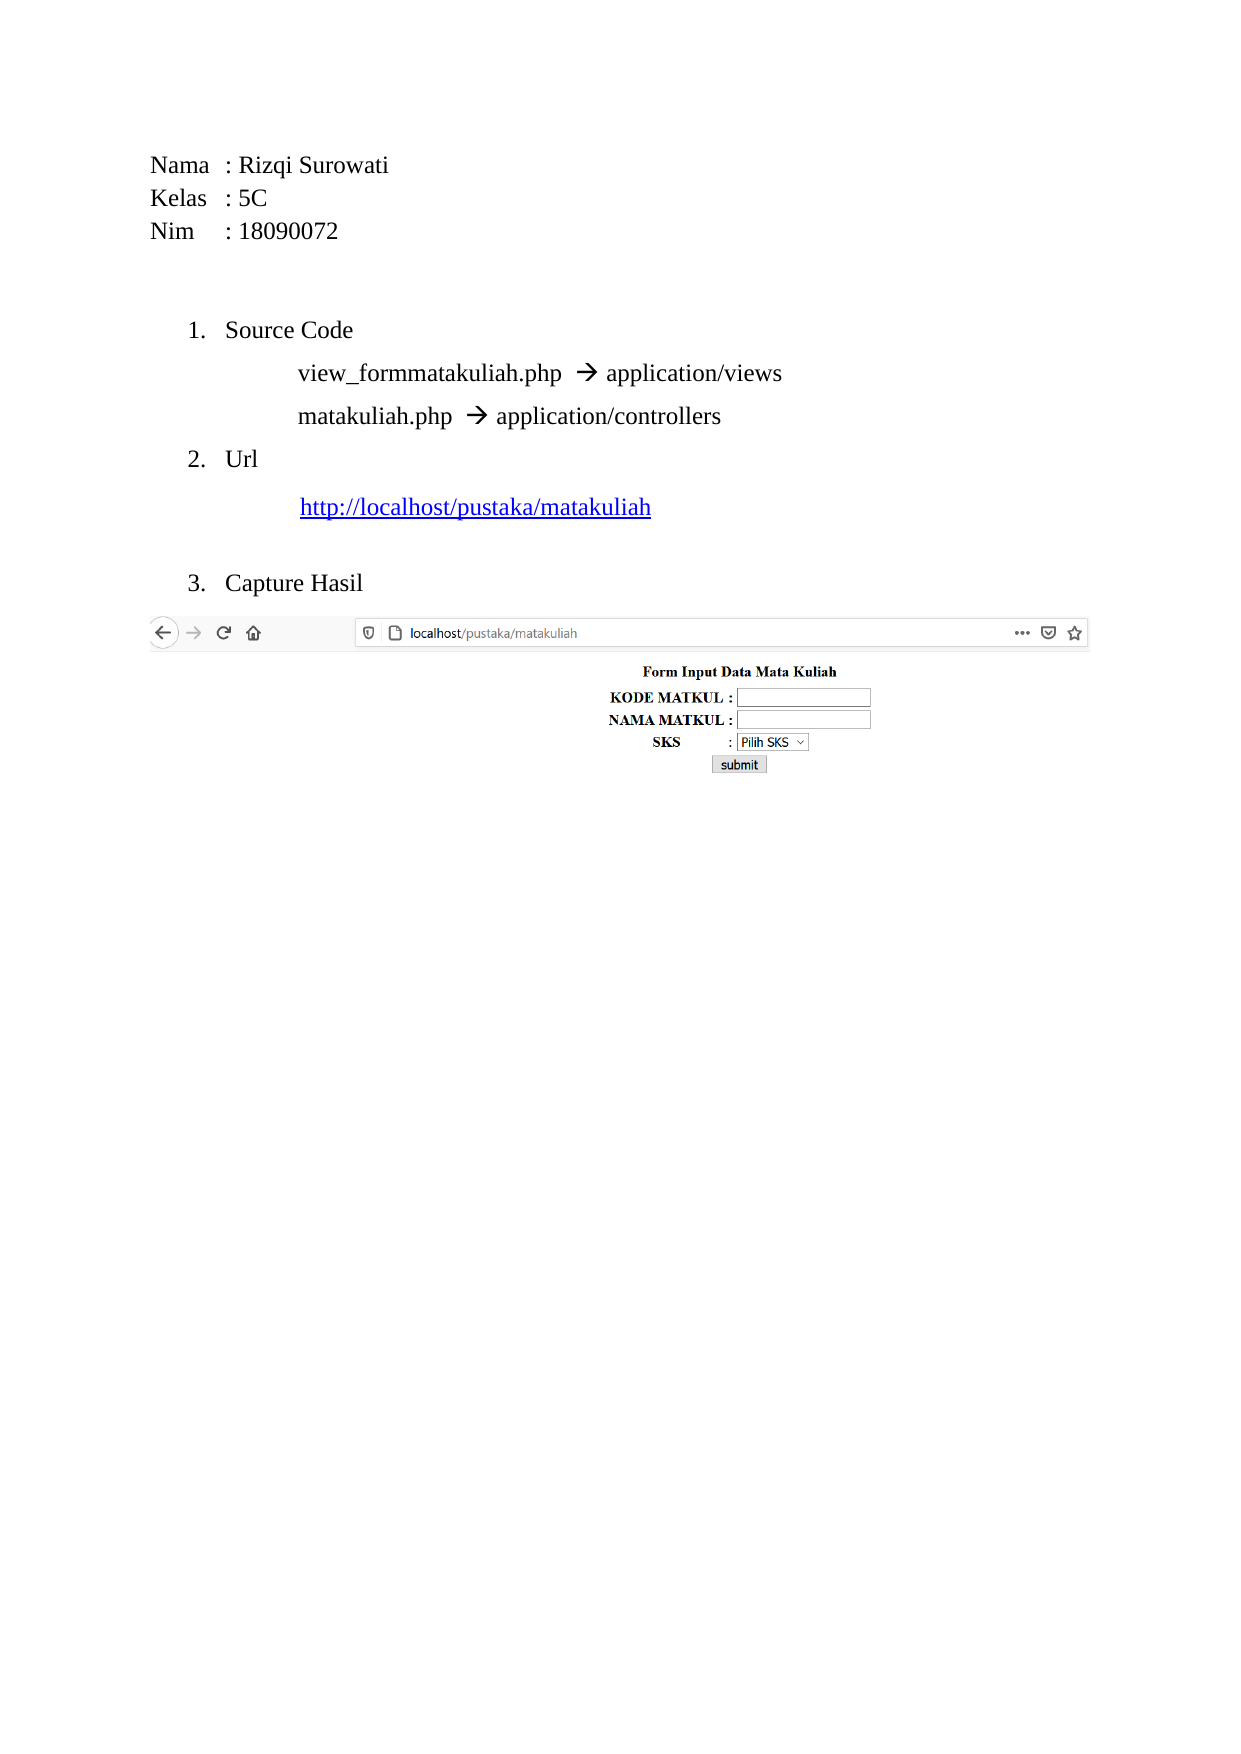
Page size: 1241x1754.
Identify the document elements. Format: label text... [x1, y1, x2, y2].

text http://localhost/pustaka/matakuliah [262, 492, 1090, 521]
list Capture Hasil [187, 568, 1090, 597]
list Source Code [187, 315, 1090, 344]
list matakuliah.php application/controllers [298, 401, 1090, 430]
text Nama : Rizqi Surowati [150, 150, 1090, 179]
text Kelas : 5C [150, 183, 1090, 212]
text Nim : 18090072 [150, 216, 1090, 245]
list Url [187, 444, 1090, 473]
picture [150, 616, 1091, 806]
list view_formmatakuliah.php application/views [298, 358, 1090, 387]
